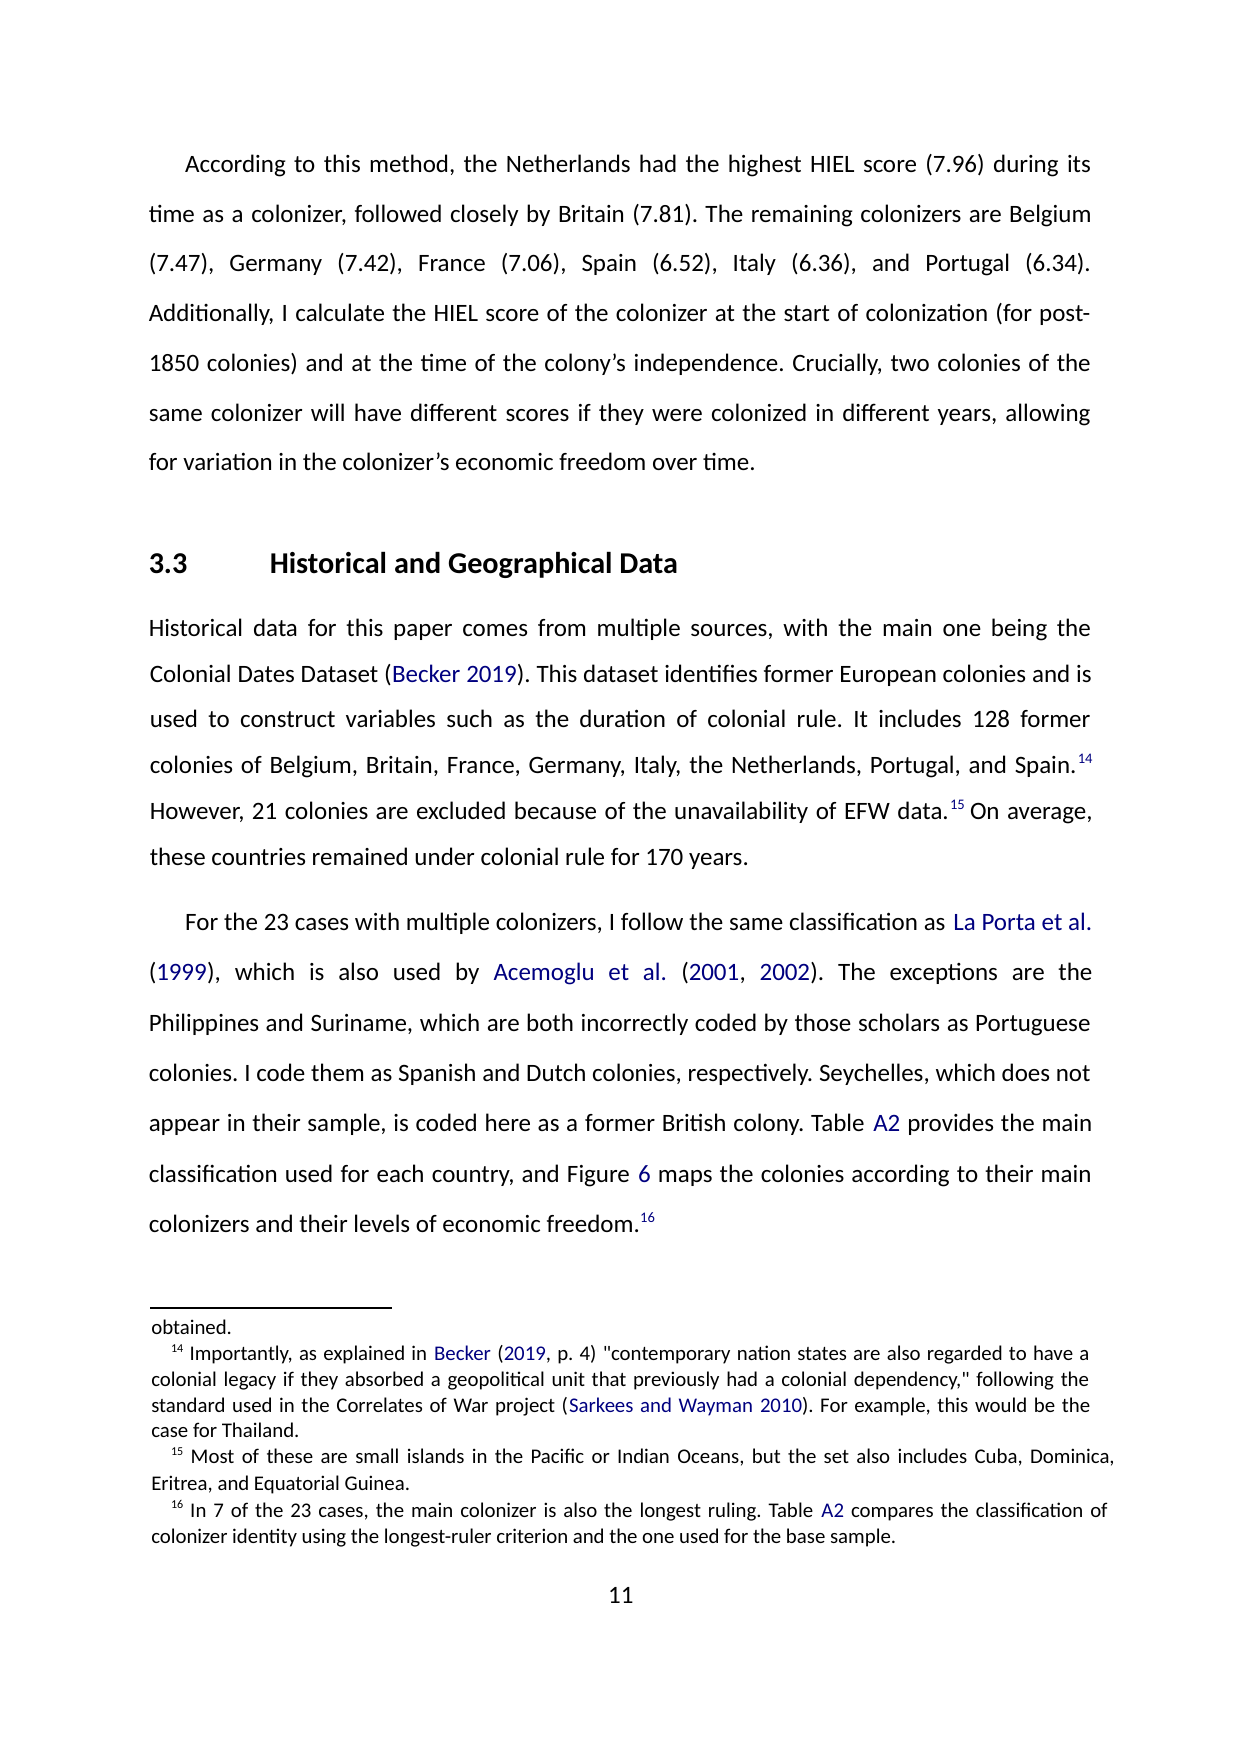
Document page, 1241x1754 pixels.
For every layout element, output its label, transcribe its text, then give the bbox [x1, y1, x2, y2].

text Historical data for this paper comes from multiple sources, with the main one being the Colonial Dates Dataset (Becker 2019). This dataset identifies former European colonies and is used to construct variables such as the duration of colonial rule. It includes 128 former colonies of Belgium, Britain, France, Germany, Italy, the Netherlands, Portugal, and Spain. However, 21 colonies are excluded because of the unavailability of EFW data. On average, these countries remained under colonial rule for 170 years. [148, 612, 1092, 871]
subtitle 3.3 Historical and Geographical Data [148, 544, 1091, 581]
text According to this method, the Netherlands had the highest HIEL score (7.96) during its time as a colonizer, followed closely by Britain (7.81). The remaining colonizers are Belgium (7.47), Germany (7.42), France (7.06), Spain (6.52), Italy (6.36), and Portugal (6.34). Additionally, I calculate the HIEL score of the colonizer at the start of colonization (for post-1850 colonies) and at the time of the colony’s independence. Crucially, two colonies of the same colonizer will have different scores if they were colonized in different years, allowing for variation in the colonizer’s economic freedom over time. [148, 148, 1092, 477]
text For the 23 cases with multiple colonizers, I follow the same classification as La Porta et al. (1999), which is also used by Acemoglu et al. (2001, 2002). The exceptions are the Philippines and Suriname, which are both incorrectly coded by those scholars as Portuguese colonies. I code them as Spanish and Dutch colonies, respectively. Seychelles, which does not appear in their sample, is coded here as a former British colony. Table A2 provides the main classification used for each country, and Figure 6 maps the colonies according to their main colonizers and their levels of economic freedom. [148, 906, 1092, 1239]
